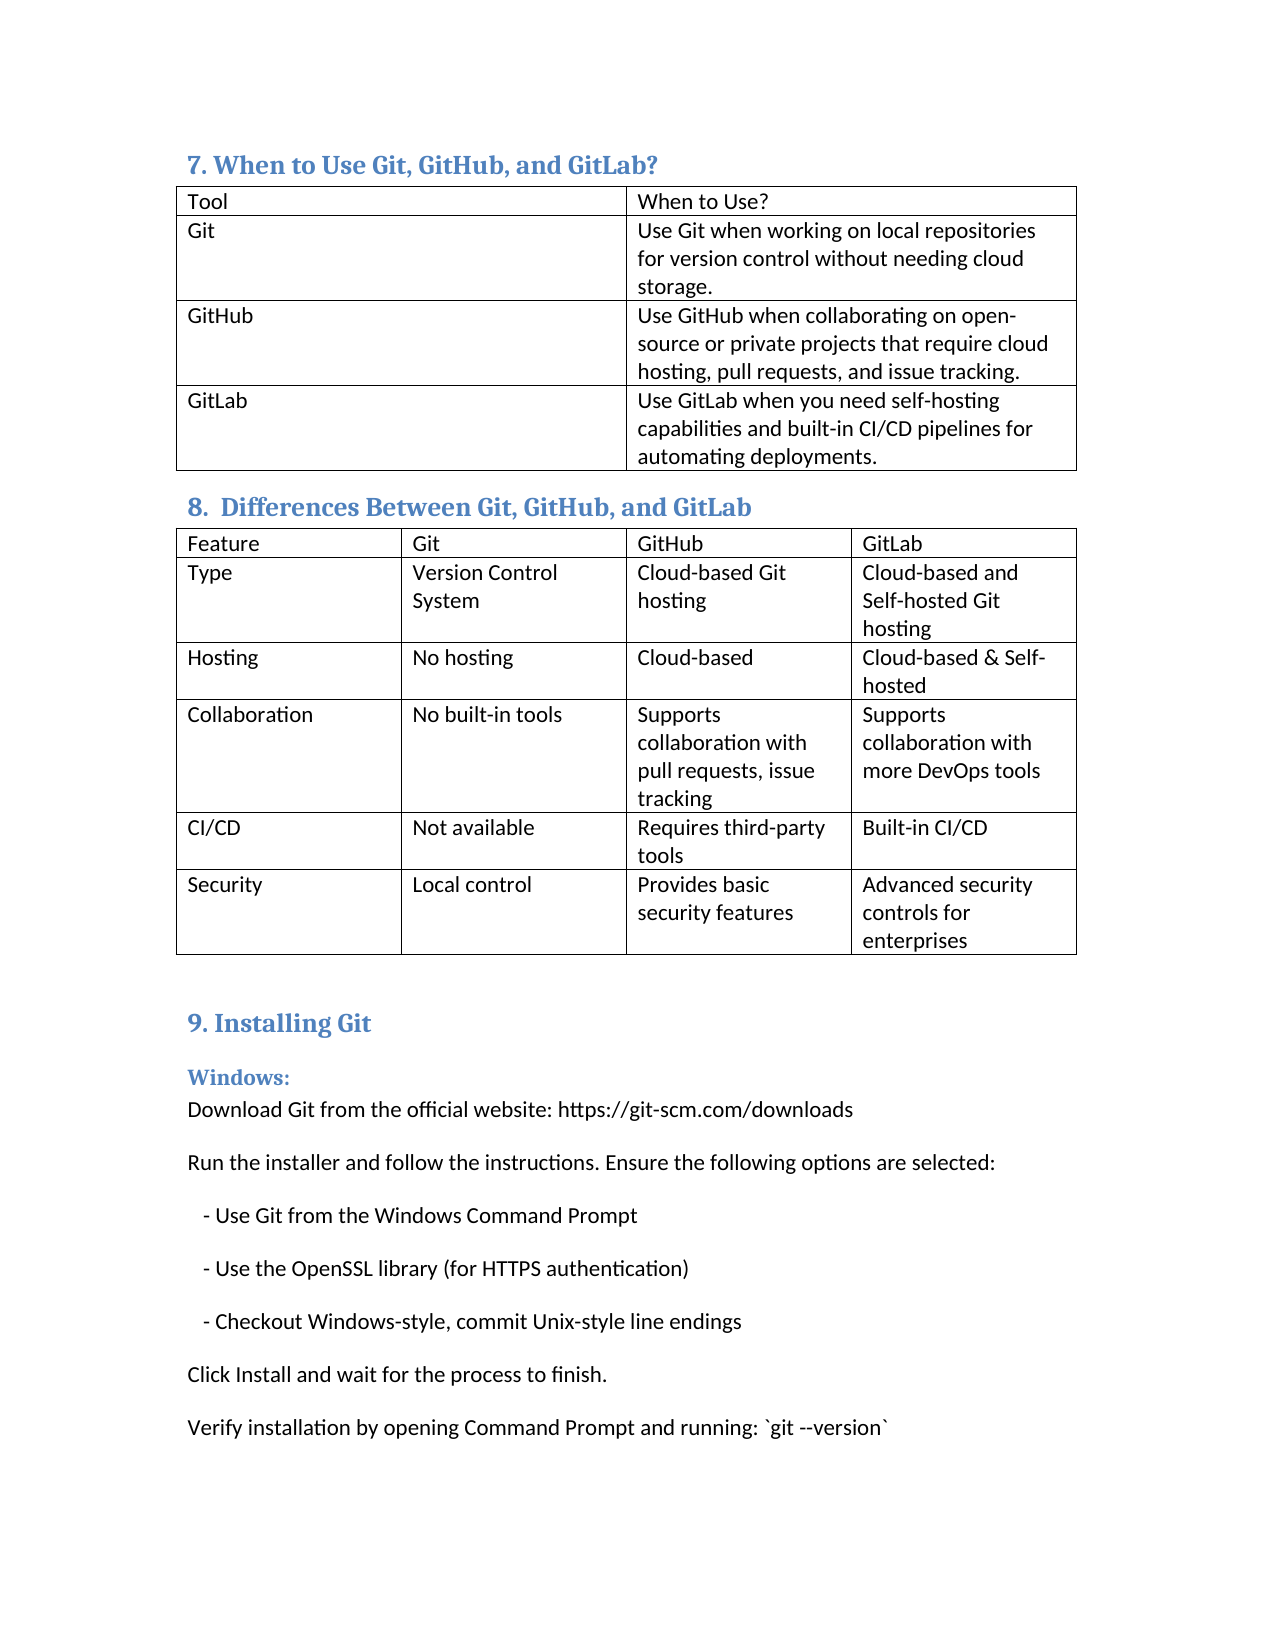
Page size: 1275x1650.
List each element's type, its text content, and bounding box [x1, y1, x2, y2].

table_cell No hosting [402, 643, 626, 699]
table_cell Hosting [177, 643, 401, 699]
table_cell Git [177, 216, 626, 300]
table_header Tool [177, 187, 626, 215]
text Verify installation by opening Command Prompt and running: `git --version` [187, 1413, 1087, 1441]
table_cell Provides basic security features [627, 870, 851, 954]
table_cell Not available [402, 813, 626, 869]
subtitle 9. Installing Git [187, 1008, 1087, 1039]
table_cell Use GitLab when you need self-hosting capabilities and built-in CI/CD pipelines for automating deployments. [627, 386, 1076, 470]
table_cell Advanced security controls for enterprises [852, 870, 1076, 954]
text Download Git from the official website: https://git-scm.com/downloads [187, 1095, 1087, 1123]
table_cell CI/CD [177, 813, 401, 869]
table_cell Cloud-based & Self-hosted [852, 643, 1076, 699]
subtitle Windows: [187, 1065, 1087, 1091]
table_cell Security [177, 870, 401, 954]
table_cell Cloud-based and Self-hosted Git hosting [852, 558, 1076, 642]
table_cell Use GitHub when collaborating on open-source or private projects that require cloud hosting, pull requests, and issue tracking. [627, 301, 1076, 385]
table_cell GitLab [177, 386, 626, 470]
text - Use the OpenSSL library (for HTTPS authentication) [187, 1254, 1087, 1282]
table_header Feature [177, 529, 401, 557]
table_cell No built-in tools [402, 700, 626, 812]
text Run the installer and follow the instructions. Ensure the following options are selected: [187, 1148, 1087, 1176]
table_cell Supports collaboration with more DevOps tools [852, 700, 1076, 812]
table_header GitLab [852, 529, 1076, 557]
table_cell Supports collaboration with pull requests, issue tracking [627, 700, 851, 812]
table_header Git [402, 529, 626, 557]
text Click Install and wait for the process to finish. [187, 1360, 1087, 1388]
table_cell Type [177, 558, 401, 642]
table_cell GitHub [177, 301, 626, 385]
table_cell Local control [402, 870, 626, 954]
table_header When to Use? [627, 187, 1076, 215]
subtitle 7. When to Use Git, GitHub, and GitLab? [187, 150, 1087, 181]
text - Use Git from the Windows Command Prompt [187, 1201, 1087, 1229]
table_cell Cloud-based Git hosting [627, 558, 851, 642]
table_cell Use Git when working on local repositories for version control without needing cloud storage. [627, 216, 1076, 300]
table_cell Requires third-party tools [627, 813, 851, 869]
table_cell Built-in CI/CD [852, 813, 1076, 869]
table_cell Version Control System [402, 558, 626, 642]
table_header GitHub [627, 529, 851, 557]
table_cell Collaboration [177, 700, 401, 812]
subtitle 8. Differences Between Git, GitHub, and GitLab [187, 492, 1087, 523]
table_cell Cloud-based [627, 643, 851, 699]
text - Checkout Windows-style, commit Unix-style line endings [187, 1307, 1087, 1335]
